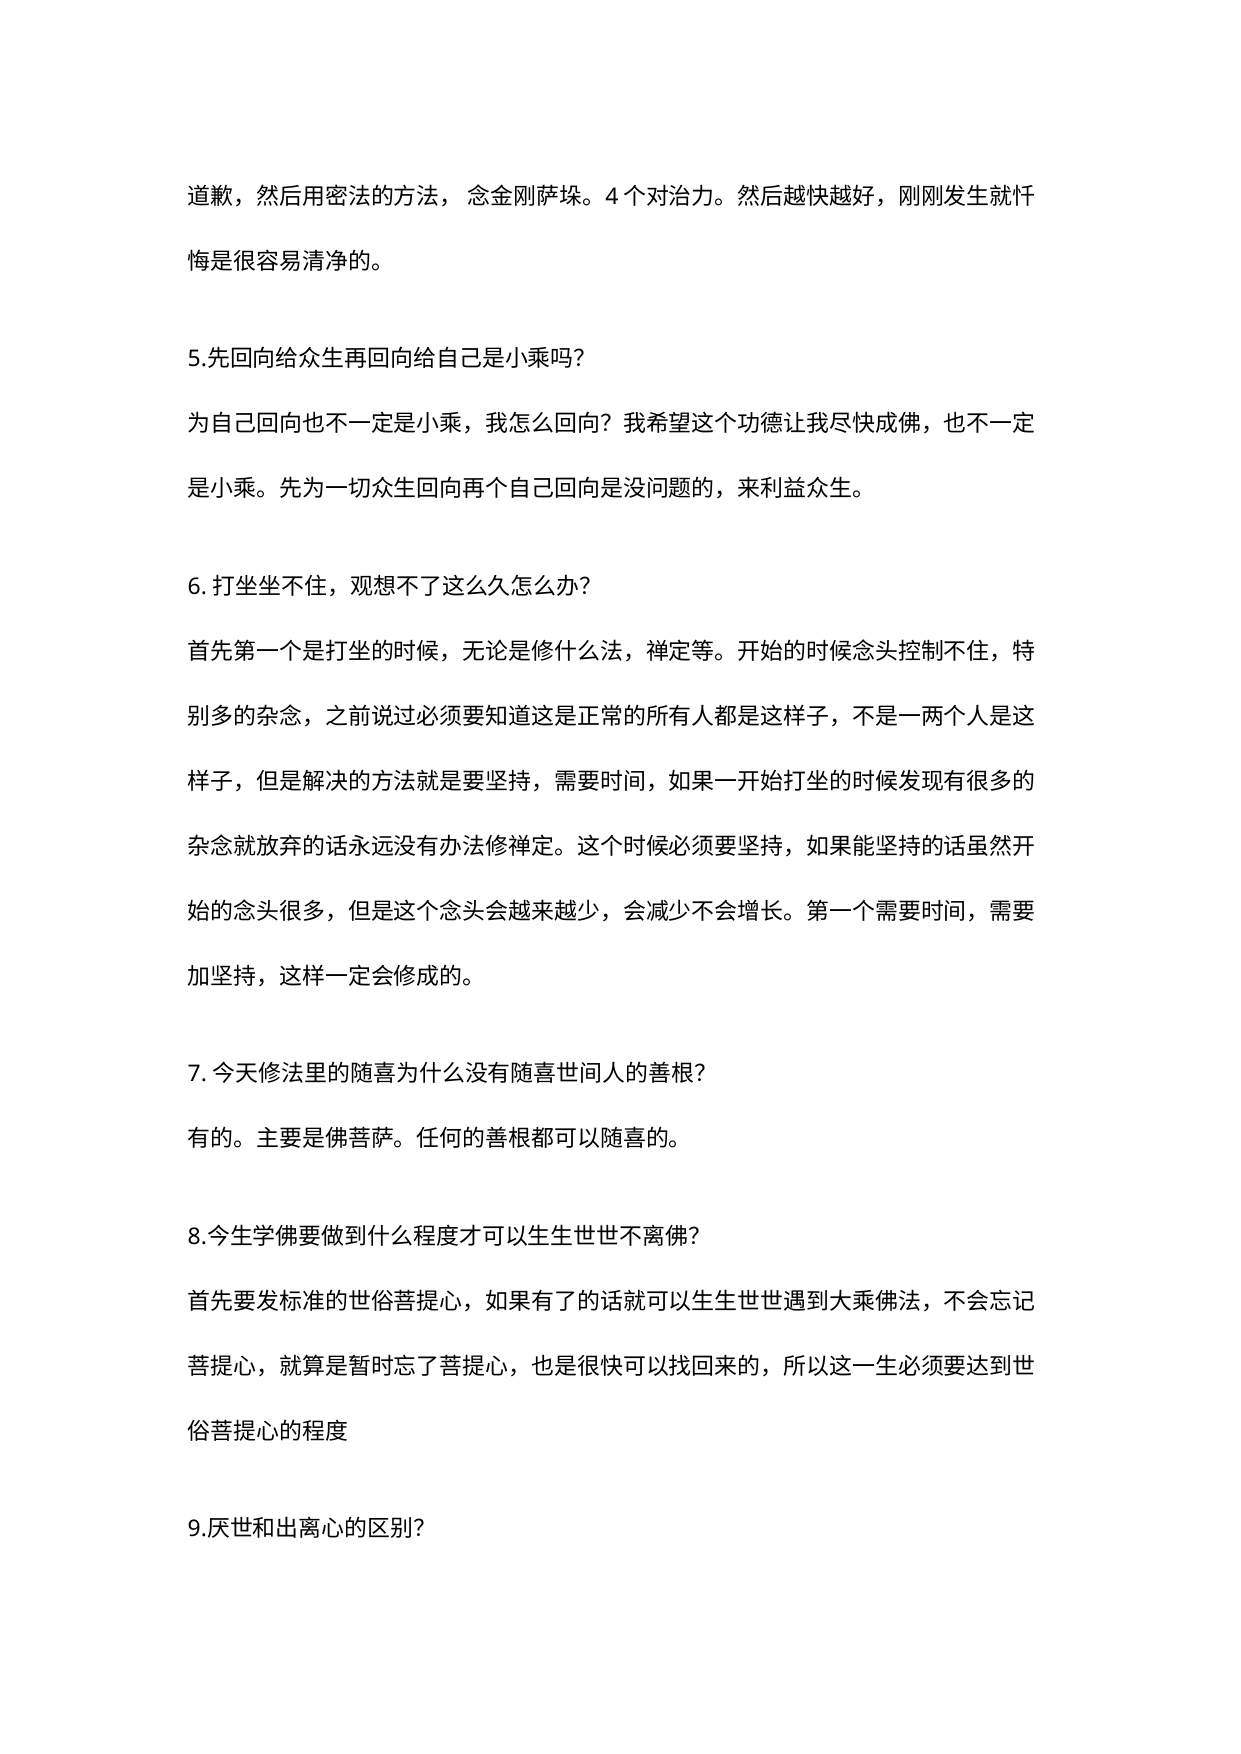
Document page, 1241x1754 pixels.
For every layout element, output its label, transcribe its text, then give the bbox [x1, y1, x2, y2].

text 6. 打坐坐不住，观想不了这么久怎么办？ [187, 552, 1053, 617]
text 7. 今天修法里的随喜为什么没有随喜世间人的善根？ [187, 1039, 1053, 1104]
text 5.先回向给众生再回向给自己是小乘吗？ [187, 324, 1053, 389]
text 首先要发标准的世俗菩提心，如果有了的话就可以生生世世遇到大乘佛法，不会忘记菩提心，就算是暂时忘了菩提心，也是很快可以找回来的，所以这一生必须要达到世俗菩提心的程度 [187, 1267, 1053, 1462]
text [187, 162, 1053, 292]
text 8.今生学佛要做到什么程度才可以生生世世不离佛？ [187, 1202, 1053, 1267]
text 9.厌世和出离心的区别？ [187, 1494, 1053, 1559]
text 为自己回向也不一定是小乘，我怎么回向？我希望这个功德让我尽快成佛，也不一定是小乘。先为一切众生回向再个自己回向是没问题的，来利益众生。 [187, 389, 1053, 519]
text 首先第一个是打坐的时候，无论是修什么法，禅定等。开始的时候念头控制不住，特别多的杂念，之前说过必须要知道这是正常的所有人都是这样子，不是一两个人是这样子，但是解决的方法就是要坚持，需要时间，如果一开始打坐的时候发现有很多的杂念就放弃的话永远没有办法修禅定。这个时候必须要坚持，如果能坚持的话虽然开始的念头很多，但是这个念头会越来越少，会减少不会增长。第一个需要时间，需要加坚持，这样一定会修成的。 [187, 617, 1053, 1007]
text 有的。主要是佛菩萨。任何的善根都可以随喜的。 [187, 1104, 1053, 1169]
